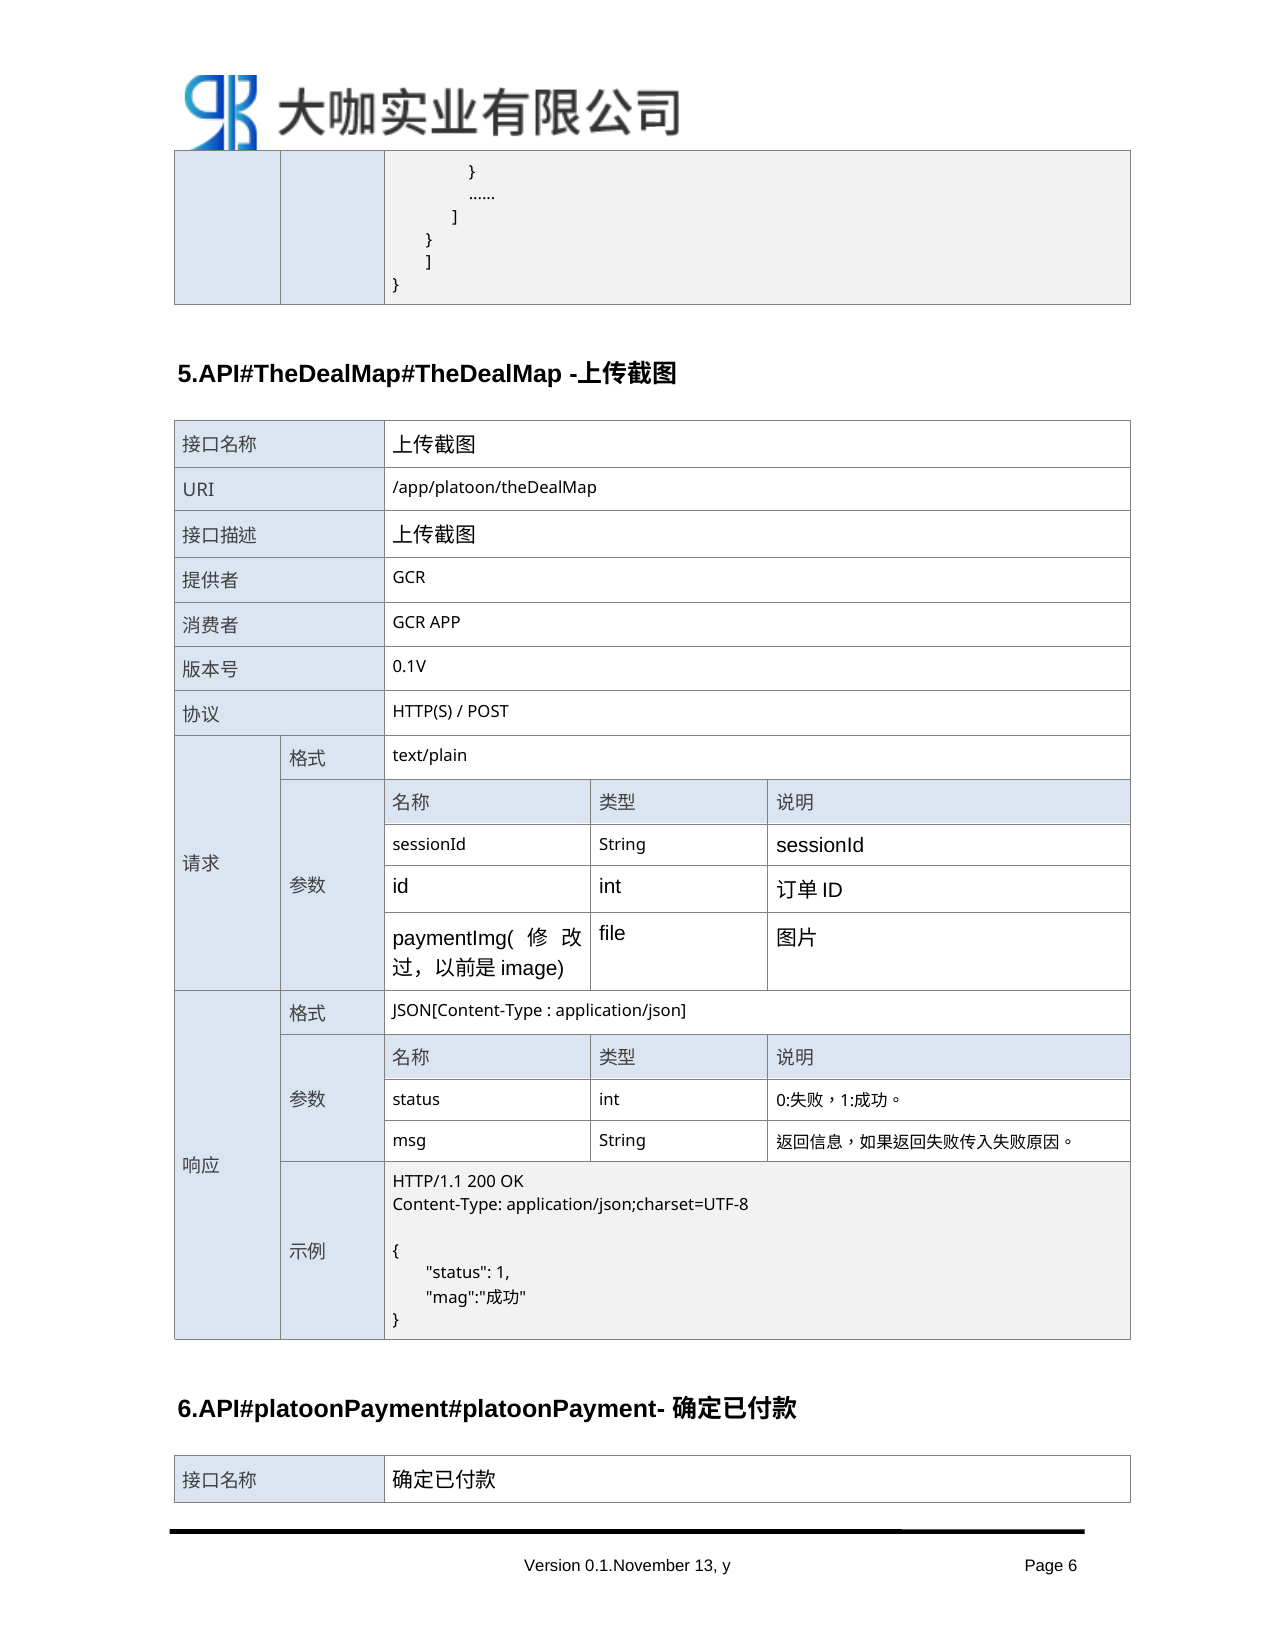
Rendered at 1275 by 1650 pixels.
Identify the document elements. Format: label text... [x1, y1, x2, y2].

subtitle 5.API#TheDealMap#TheDealMap -上传截图 [177, 353, 1127, 389]
table_header 接口名称 [175, 421, 384, 467]
table_cell 示例 [281, 1162, 384, 1339]
table_cell 消费者 [175, 603, 384, 646]
table_cell /app/platoon/theDealMap [385, 468, 1130, 510]
table_cell 协议 [175, 691, 384, 735]
table_cell msg [385, 1121, 590, 1161]
table_cell 参数 [281, 1035, 384, 1161]
table_cell 格式 [281, 736, 384, 779]
table_header 确定已付款 [385, 1456, 1130, 1502]
table_cell 图片 [768, 913, 1130, 990]
table_cell sessionId [385, 825, 590, 865]
subtitle 6.API#platoonPayment#platoonPayment- 确定已付款 [177, 1388, 1127, 1425]
table_cell 提供者 [175, 558, 384, 602]
table_cell 类型 [591, 780, 767, 823]
table_cell 接口描述 [175, 511, 384, 557]
table_cell 示例 [281, 151, 384, 304]
table_cell 0.1V [385, 647, 1130, 690]
table_cell 订单ID [768, 866, 1130, 912]
table_cell status [385, 1080, 590, 1120]
table_cell HTTP(S) / POST [385, 691, 1130, 735]
table_cell JSON[Content-Type : application/json] [385, 991, 1130, 1034]
table_header 接口名称 [175, 1456, 384, 1502]
table_cell id [385, 866, 590, 912]
table_cell int [591, 1080, 767, 1120]
table_cell GCR APP [385, 603, 1130, 646]
table_cell 名称 [385, 1035, 590, 1078]
picture [177, 75, 683, 150]
table_cell 参数 [281, 780, 384, 990]
table_cell sessionId [768, 825, 1130, 865]
table_cell GCR [385, 558, 1130, 602]
table_cell 返回信息，如果返回失败传入失败原因。 [768, 1121, 1130, 1161]
table_cell 响应 [175, 991, 280, 1339]
table_cell 格式 [281, 991, 384, 1034]
table_cell int [591, 866, 767, 912]
table_cell 说明 [768, 1035, 1130, 1078]
table_cell text/plain [385, 736, 1130, 779]
table_cell paymentImg(修改过，以前是image) [385, 913, 590, 990]
table_cell file [591, 913, 767, 990]
table_cell 类型 [591, 1035, 767, 1078]
table_cell 版本号 [175, 647, 384, 690]
table_cell URI [175, 468, 384, 510]
table_cell 请求 [175, 736, 280, 990]
table_cell String [591, 1121, 767, 1161]
table_cell String [591, 825, 767, 865]
table_header 上传截图 [385, 421, 1130, 467]
table_cell 上传截图 [385, 511, 1130, 557]
table_cell 说明 [768, 780, 1130, 823]
table_cell 0:失败，1:成功。 [768, 1080, 1130, 1120]
table_cell HTTP/1.1 200 OK Content-Type: application/json;charset=UTF-8 { "status": 1, "mag":"成功" } [385, 1162, 1130, 1339]
table_cell 名称 [385, 780, 590, 823]
